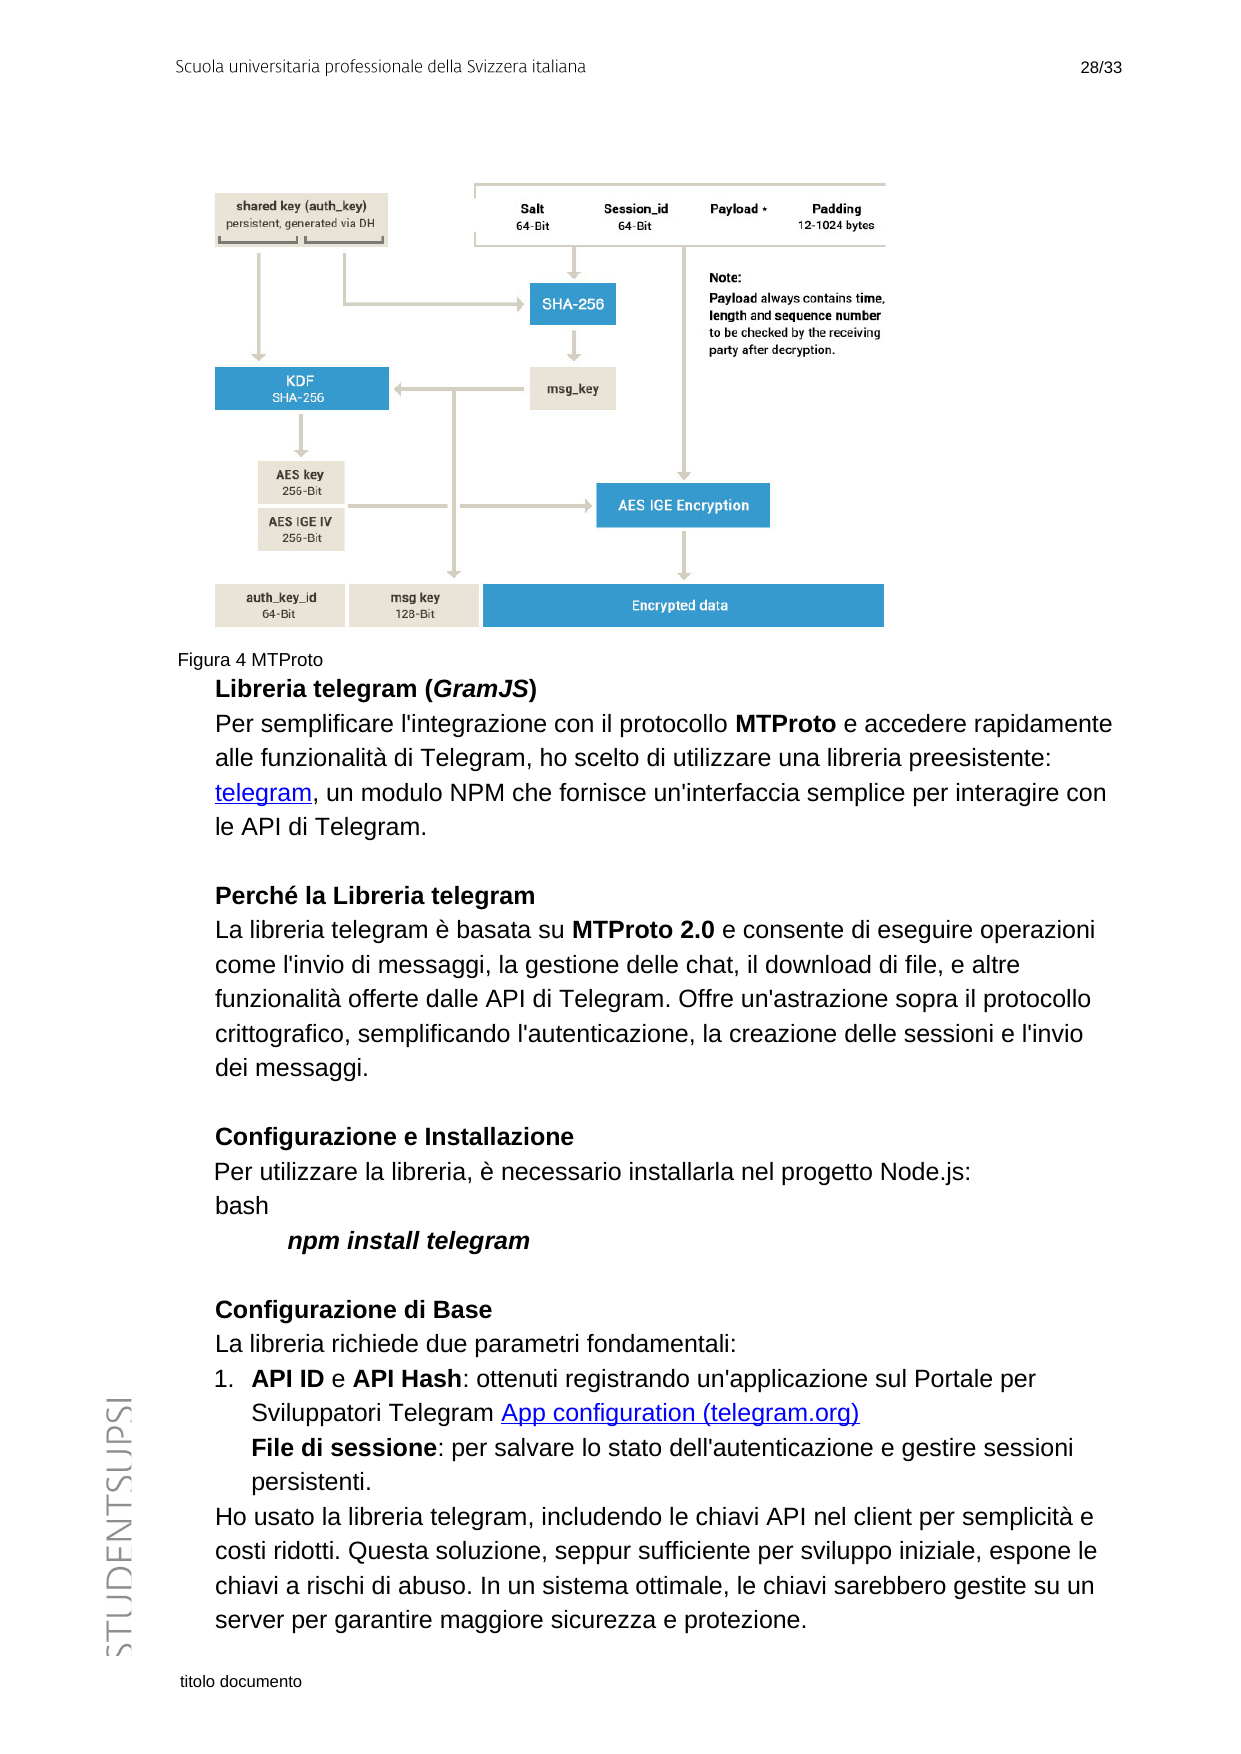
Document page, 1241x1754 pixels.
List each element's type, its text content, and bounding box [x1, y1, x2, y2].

text Figura 4 MTProto [177, 648, 1122, 670]
picture [106, 1399, 132, 1657]
list Libreria telegram (GramJS) [215, 674, 1122, 703]
list Per semplificare l'integrazione con il protocollo MTProto e accedere rapidamente alle funzionalità di Telegram, ho scelto di utilizzare una libreria preesistente: telegram, un modulo NPM che fornisce un'interfaccia semplice per interagire con le API di Telegram. [215, 709, 1122, 841]
list La libreria richiede due parametri fondamentali: [215, 1329, 1122, 1358]
text Per utilizzare la libreria, è necessario installarla nel progetto Node.js: [140, 1157, 1122, 1186]
text File di sessione: per salvare lo stato dell'autenticazione e gestire sessioni persistenti. [251, 1433, 1122, 1496]
list Perché la Libreria telegram [215, 881, 1122, 910]
text Ho usato la libreria telegram, includendo le chiavi API nel client per semplicità e costi ridotti. Questa soluzione, seppur sufficiente per sviluppo iniziale, espone le chiavi a rischi di abuso. In un sistema ottimale, le chiavi sarebbero gestite su un server per garantire maggiore sicurezza e protezione. [215, 1502, 1122, 1634]
list API ID e API Hash: ottenuti registrando un'applicazione sul Portale per Sviluppatori Telegram App configuration (telegram.org) [213, 1364, 1122, 1427]
list Configurazione e Installazione [215, 1122, 1122, 1151]
list Configurazione di Base [215, 1295, 1122, 1323]
list npm install telegram [215, 1226, 1122, 1254]
list bash [215, 1191, 1122, 1220]
picture [214, 180, 886, 631]
list La libreria telegram è basata su MTProto 2.0 e consente di eseguire operazioni come l'invio di messaggi, la gestione delle chat, il download di file, e altre funzionalità offerte dalle API di Telegram. Offre un'astrazione sopra il protocollo crittografico, semplificando l'autenticazione, la creazione delle sessioni e l'invio dei messaggi. [215, 916, 1122, 1082]
picture [168, 53, 602, 80]
